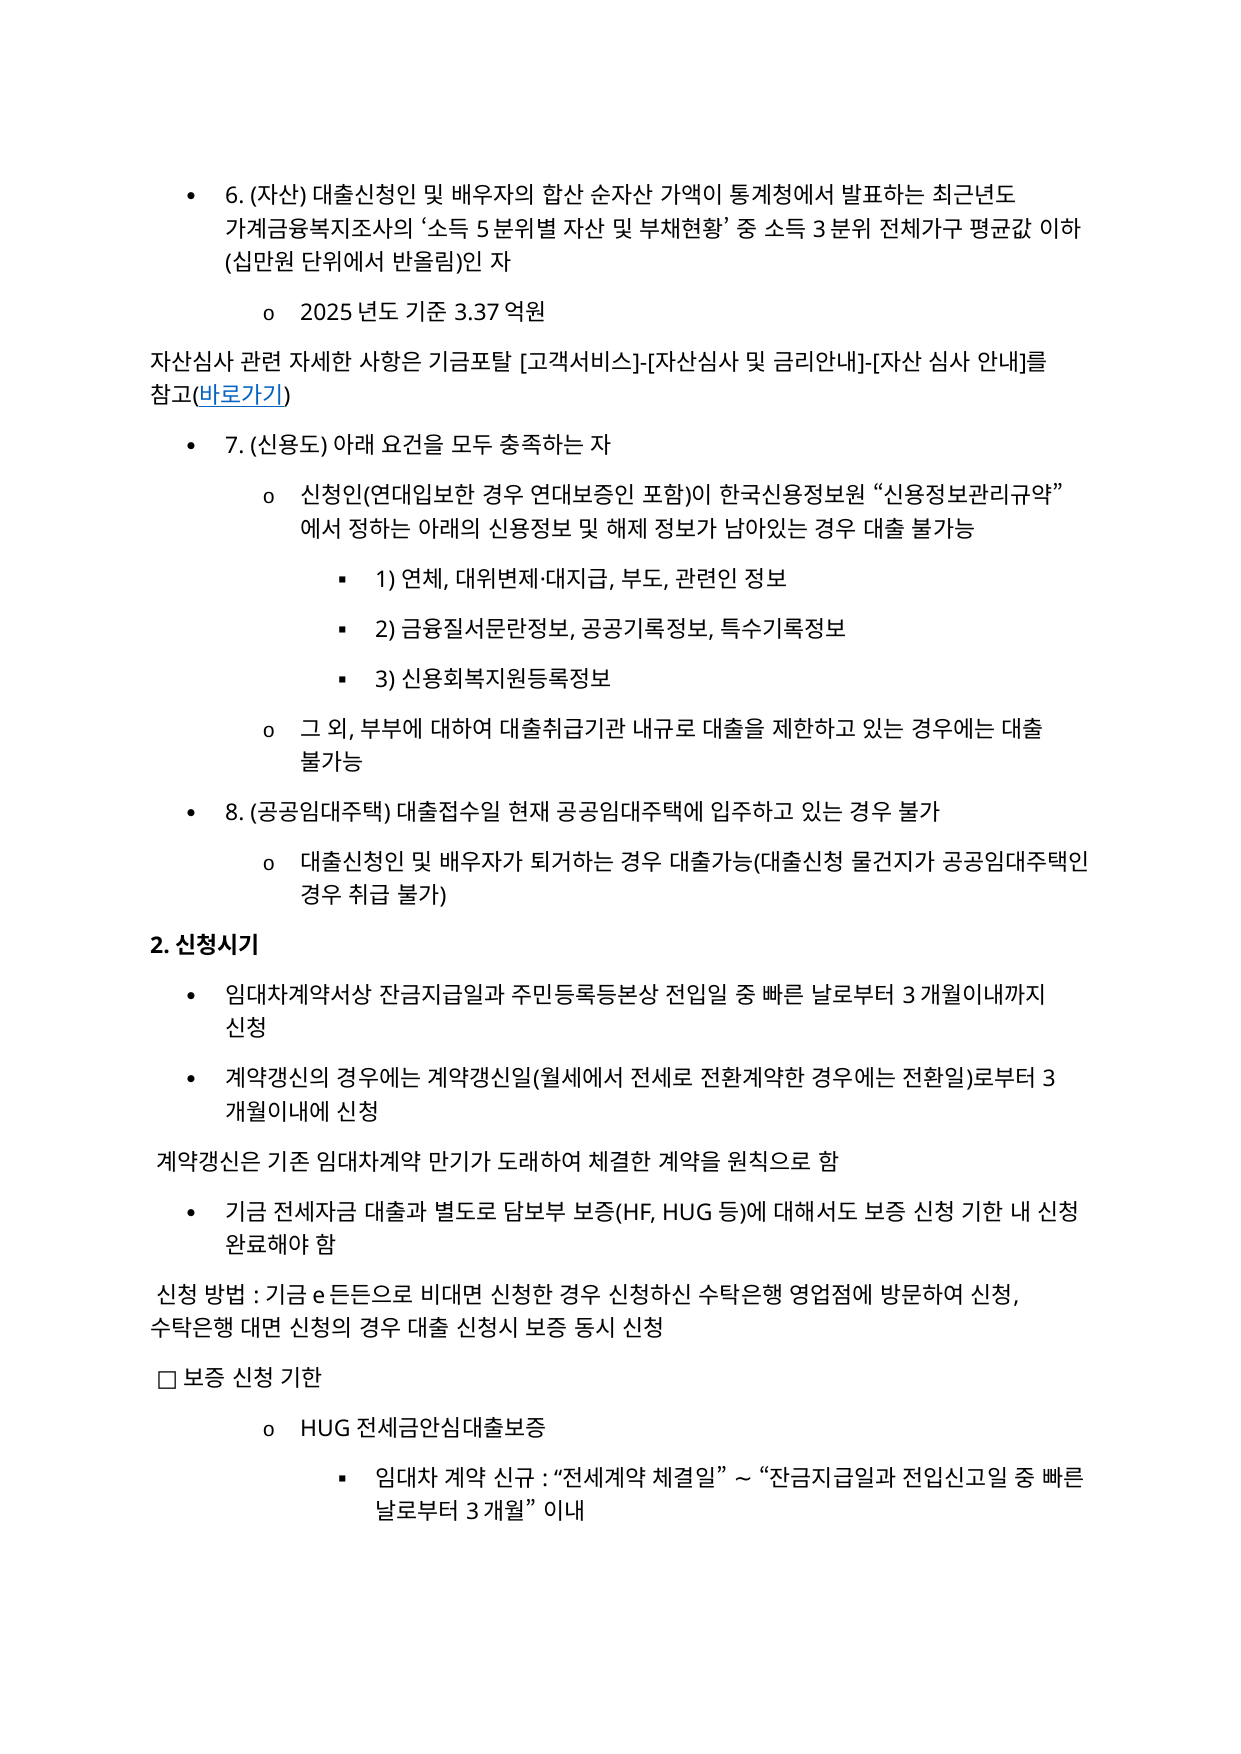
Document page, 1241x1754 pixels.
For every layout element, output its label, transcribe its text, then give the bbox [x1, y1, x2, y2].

text 계약갱신은 기존 임대차계약 만기가 도래하여 체결한 계약을 원칙으로 함 [150, 1143, 1090, 1177]
list 계약갱신의 경우에는 계약갱신일(월세에서 전세로 전환계약한 경우에는 전환일)로부터 3개월이내에 신청 [187, 1060, 1090, 1127]
list 기금 전세자금 대출과 별도로 담보부 보증(HF, HUG 등)에 대해서도 보증 신청 기한 내 신청 완료해야 함 [187, 1193, 1090, 1260]
list 2) 금융질서문란정보, 공공기록정보, 특수기록정보 [337, 610, 1090, 644]
list 임대차 계약 신규 : “전세계약 체결일” ∼ “잔금지급일과 전입신고일 중 빠른 날로부터 3개월” 이내 [337, 1460, 1090, 1527]
list 임대차계약서상 잔금지급일과 주민등록등본상 전입일 중 빠른 날로부터 3개월이내까지 신청 [187, 977, 1090, 1043]
list 2025년도 기준 3.37억원 [262, 294, 1090, 327]
list 3) 신용회복지원등록정보 [337, 660, 1090, 694]
list 8. (공공임대주택) 대출접수일 현재 공공임대주택에 입주하고 있는 경우 불가 [187, 794, 1090, 827]
list 그 외, 부부에 대하여 대출취급기관 내규로 대출을 제한하고 있는 경우에는 대출 불가능 [262, 710, 1090, 777]
list 6. (자산) 대출신청인 및 배우자의 합산 순자산 가액이 통계청에서 발표하는 최근년도 가계금융복지조사의 ‘소득 5분위별 자산 및 부채현황’ 중 소득 3분위 전체가구 평균값 이하(십만원 단위에서 반올림)인 자 [187, 177, 1090, 277]
text □ 보증 신청 기한 [150, 1360, 1090, 1393]
list 대출신청인 및 배우자가 퇴거하는 경우 대출가능(대출신청 물건지가 공공임대주택인 경우 취급 불가) [262, 844, 1090, 910]
text 자산심사 관련 자세한 사항은 기금포탈 [고객서비스]-[자산심사 및 금리안내]-[자산 심사 안내]를 참고(바로가기) [150, 344, 1090, 411]
list 7. (신용도) 아래 요건을 모두 충족하는 자 [187, 427, 1090, 461]
text 신청 방법 : 기금e든든으로 비대면 신청한 경우 신청하신 수탁은행 영업점에 방문하여 신청, 수탁은행 대면 신청의 경우 대출 신청시 보증 동시 신청 [150, 1277, 1090, 1343]
list HUG 전세금안심대출보증 [262, 1410, 1090, 1443]
list 1) 연체, 대위변제·대지급, 부도, 관련인 정보 [337, 560, 1090, 594]
text 2. 신청시기 [150, 927, 1090, 960]
list 신청인(연대입보한 경우 연대보증인 포함)이 한국신용정보원 “신용정보관리규약”에서 정하는 아래의 신용정보 및 해제 정보가 남아있는 경우 대출 불가능 [262, 477, 1090, 544]
